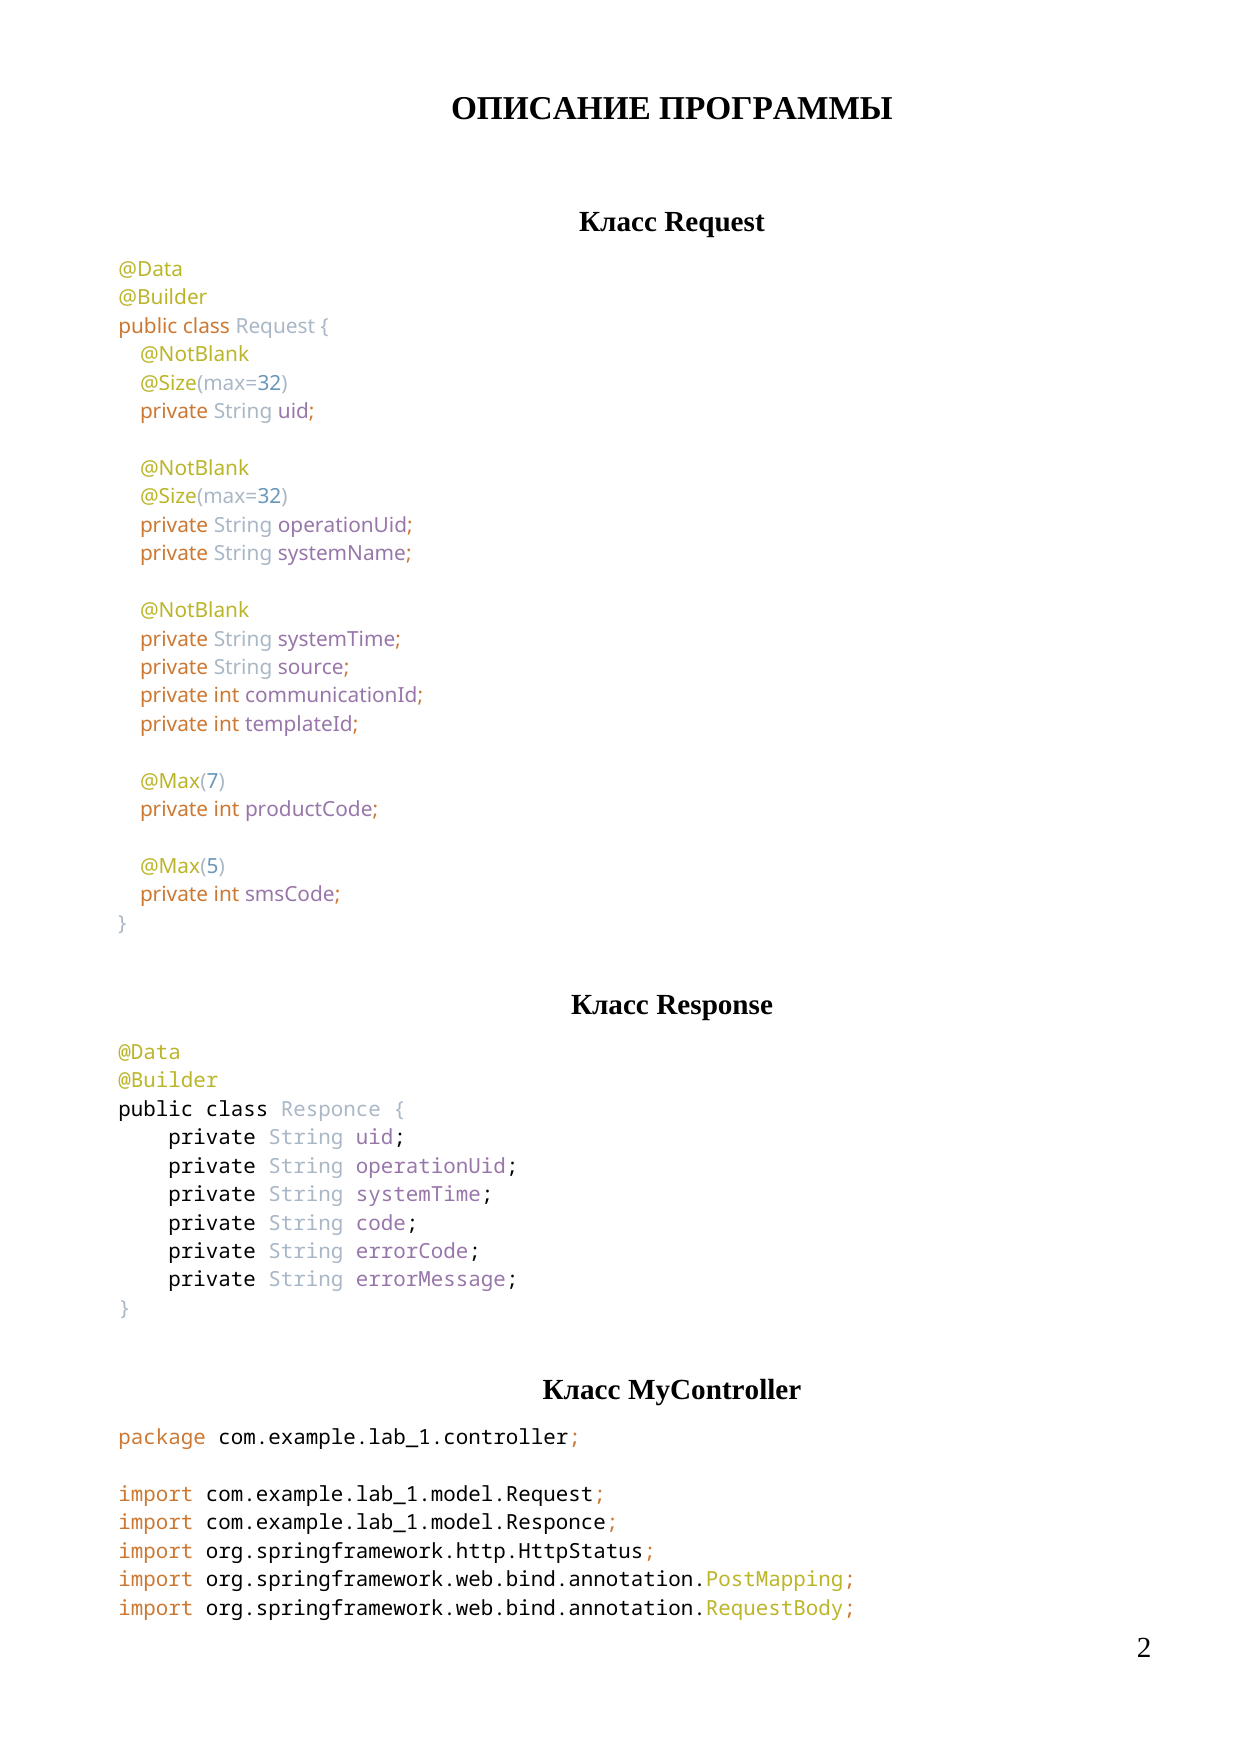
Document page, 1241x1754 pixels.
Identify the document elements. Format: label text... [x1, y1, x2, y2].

text Класс Request [118, 204, 1152, 237]
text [118, 1422, 1152, 1621]
text @Data @Builder public class Responce { private String uid; private String operationUid; private String systemTime; private String code; private String errorCode; private String errorMessage; } [118, 1037, 1152, 1321]
text @Data @Builder public class Request { @NotBlank @Size(max=32) private String uid; @NotBlank @Size(max=32) private String operationUid; private String systemName; @NotBlank private String systemTime; private String source; private int communicationId; private int templateId; @Max(7) private int productCode; @Max(5) private int smsCode; } [118, 254, 1152, 936]
text Класс Response [118, 987, 1152, 1020]
text Класс MyController [118, 1372, 1152, 1405]
text ОПИСАНИЕ ПРОГРАММЫ [118, 89, 1152, 127]
